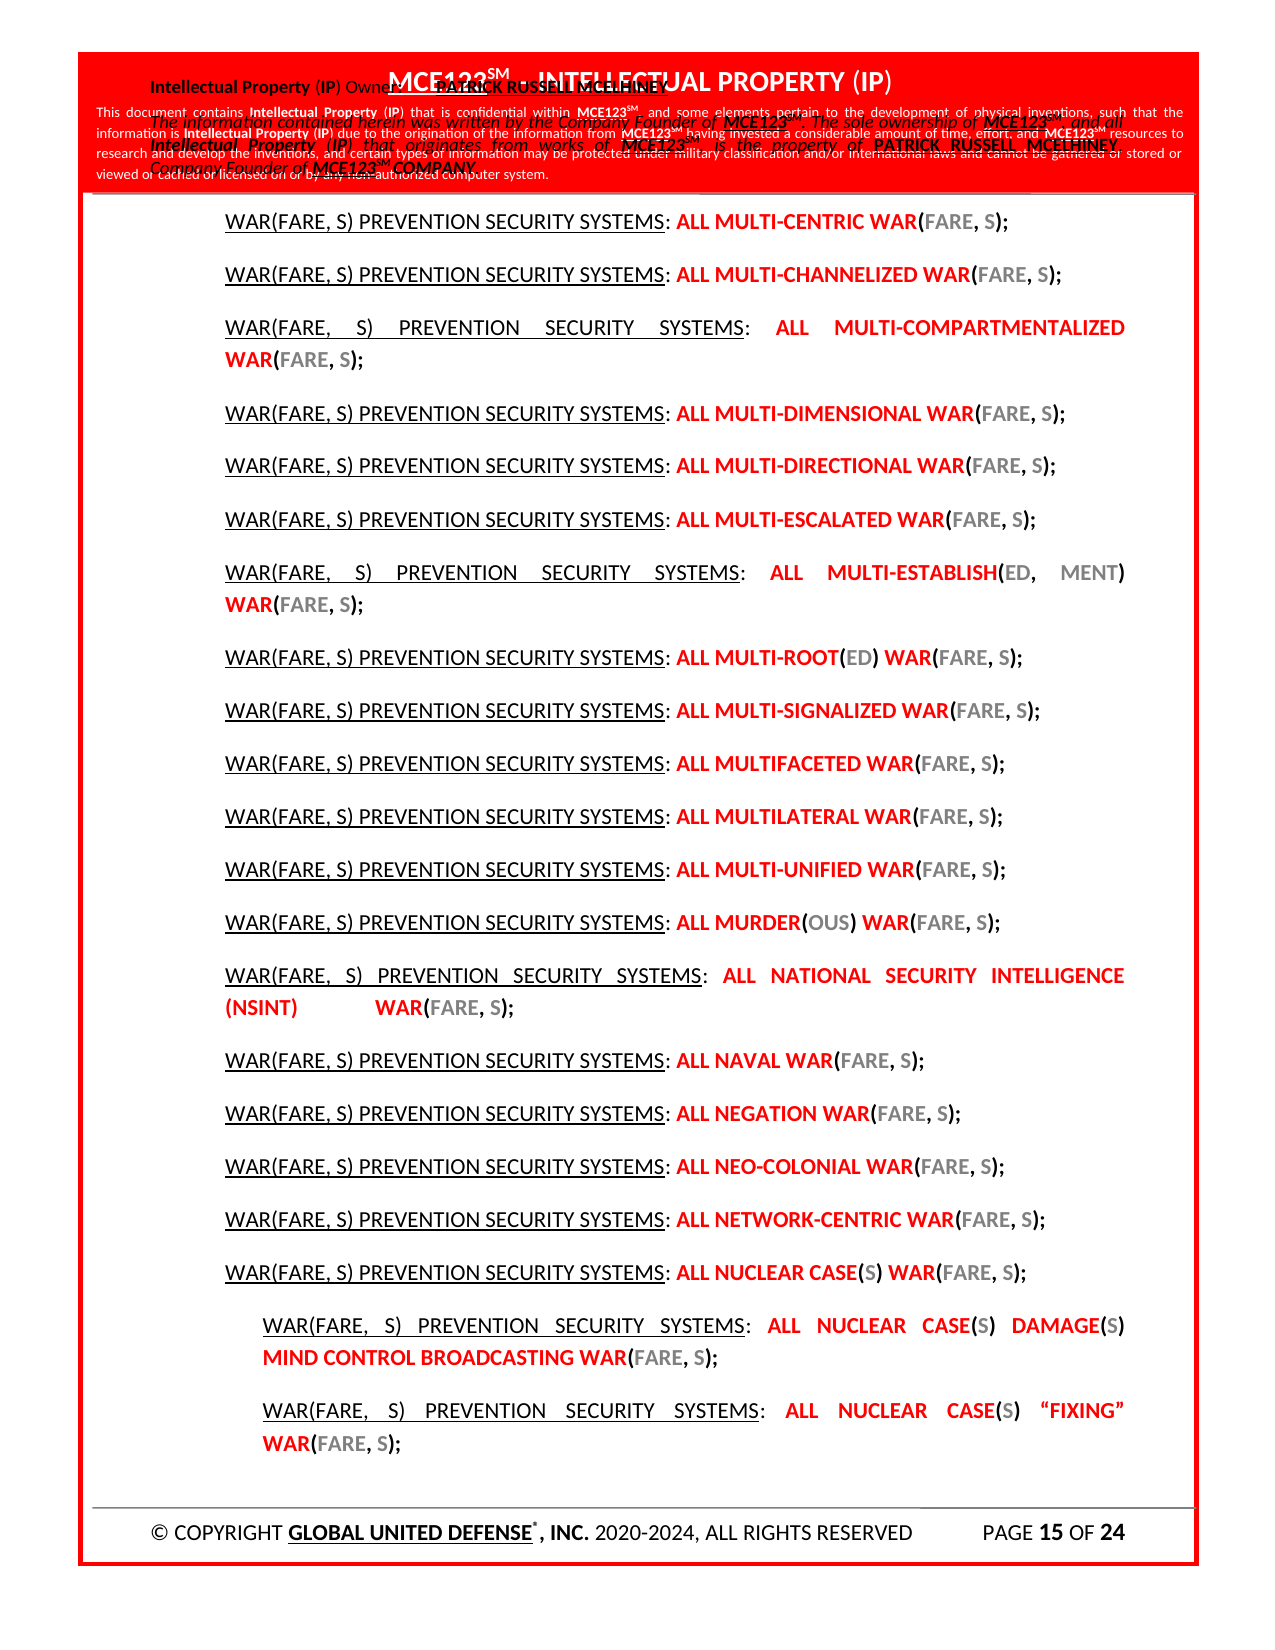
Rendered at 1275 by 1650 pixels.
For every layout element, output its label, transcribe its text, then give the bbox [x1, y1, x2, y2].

text WAR(FARE, S) PREVENTION SECURITY SYSTEMS: ALL NUCLEAR CASE(S) “FIXING” WAR(FARE, S); [262, 1397, 1125, 1457]
text WAR(FARE, S) PREVENTION SECURITY SYSTEMS: ALL MULTILATERAL WAR(FARE, S); [225, 802, 1125, 830]
text WAR(FARE, S) PREVENTION SECURITY SYSTEMS: ALL MULTIFACETED WAR(FARE, S); [225, 749, 1125, 777]
text WAR(FARE, S) PREVENTION SECURITY SYSTEMS: ALL NETWORK-CENTRIC WAR(FARE, S); [225, 1205, 1125, 1233]
text WAR(FARE, S) PREVENTION SECURITY SYSTEMS: ALL MULTI-UNIFIED WAR(FARE, S); [225, 855, 1125, 883]
text WAR(FARE, S) PREVENTION SECURITY SYSTEMS: ALL MULTI-ESTABLISH(ED, MENT) WAR(FARE, S); [225, 558, 1125, 618]
text WAR(FARE, S) PREVENTION SECURITY SYSTEMS: ALL NEO-COLONIAL WAR(FARE, S); [225, 1152, 1125, 1180]
text WAR(FARE, S) PREVENTION SECURITY SYSTEMS: ALL MULTI-CENTRIC WAR(FARE, S); [225, 207, 1125, 235]
text WAR(FARE, S) PREVENTION SECURITY SYSTEMS: ALL MULTI-ROOT(ED) WAR(FARE, S); [225, 643, 1125, 671]
text WAR(FARE, S) PREVENTION SECURITY SYSTEMS: ALL MURDER(OUS) WAR(FARE, S); [225, 908, 1125, 936]
text WAR(FARE, S) PREVENTION SECURITY SYSTEMS: ALL NEGATION WAR(FARE, S); [225, 1099, 1125, 1127]
text WAR(FARE, S) PREVENTION SECURITY SYSTEMS: ALL MULTI-ESCALATED WAR(FARE, S); [225, 505, 1125, 533]
text WAR(FARE, S) PREVENTION SECURITY SYSTEMS: ALL MULTI-CHANNELIZED WAR(FARE, S); [225, 260, 1125, 288]
text WAR(FARE, S) PREVENTION SECURITY SYSTEMS: ALL MULTI-COMPARTMENTALIZED WAR(FARE, S); [225, 313, 1125, 374]
text WAR(FARE, S) PREVENTION SECURITY SYSTEMS: ALL NUCLEAR CASE(S) WAR(FARE, S); [225, 1258, 1125, 1286]
text WAR(FARE, S) PREVENTION SECURITY SYSTEMS: ALL NAVAL WAR(FARE, S); [225, 1046, 1125, 1074]
text WAR(FARE, S) PREVENTION SECURITY SYSTEMS: ALL NATIONAL SECURITY INTELLIGENCE (NSINT) WAR(FARE, S); [225, 961, 1125, 1021]
text WAR(FARE, S) PREVENTION SECURITY SYSTEMS: ALL NUCLEAR CASE(S) DAMAGE(S) MIND CONTROL BROADCASTING WAR(FARE, S); [262, 1311, 1125, 1372]
text WAR(FARE, S) PREVENTION SECURITY SYSTEMS: ALL MULTI-SIGNALIZED WAR(FARE, S); [225, 696, 1125, 724]
text WAR(FARE, S) PREVENTION SECURITY SYSTEMS: ALL MULTI-DIRECTIONAL WAR(FARE, S); [225, 452, 1125, 480]
text WAR(FARE, S) PREVENTION SECURITY SYSTEMS: ALL MULTI-DIMENSIONAL WAR(FARE, S); [225, 399, 1125, 427]
